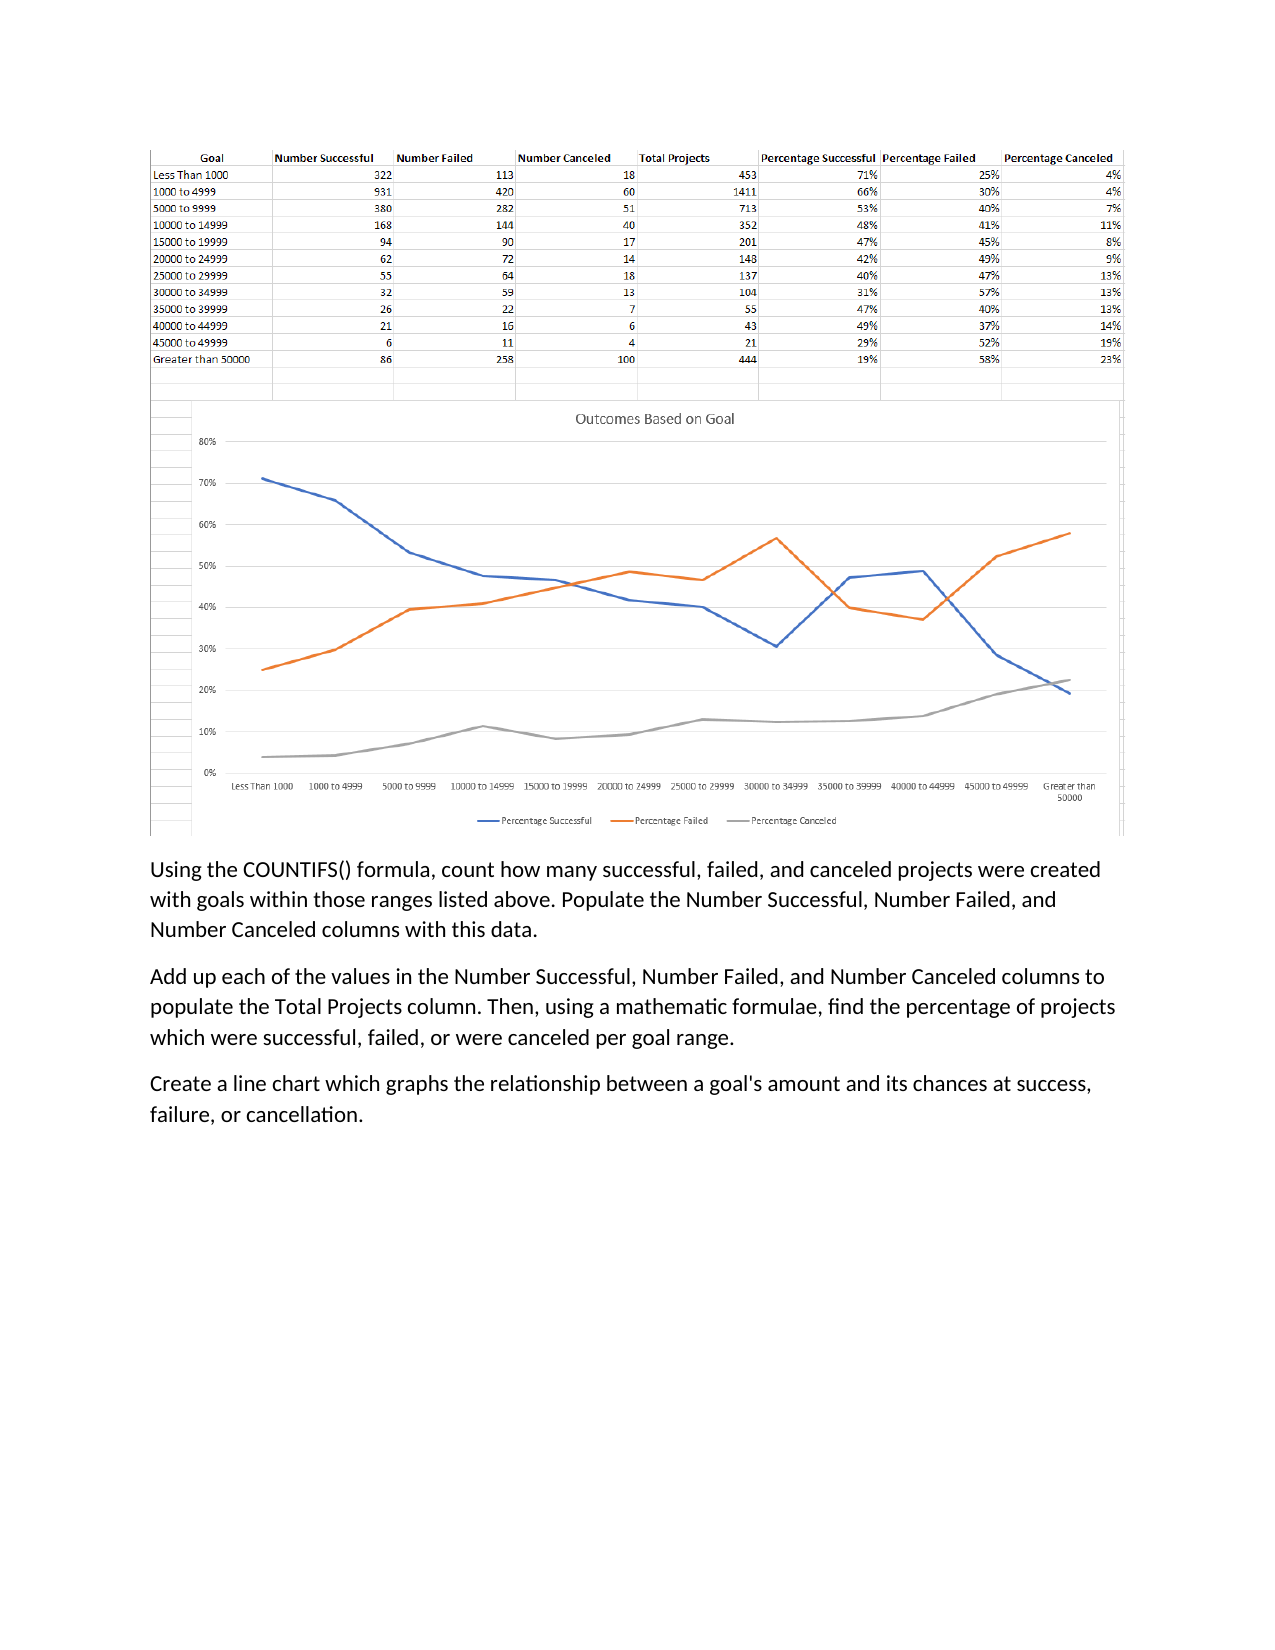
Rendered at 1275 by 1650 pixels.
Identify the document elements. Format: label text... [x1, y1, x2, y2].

picture [150, 150, 1125, 836]
text Add up each of the values in the Number Successful, Number Failed, and Number Canceled columns to populate the Total Projects column. Then, using a mathematic formulae, find the percentage of projects which were successful, failed, or were canceled per goal range. [150, 962, 1125, 1051]
text Create a line chart which graphs the relationship between a goal's amount and its chances at success, failure, or cancellation. [150, 1069, 1125, 1128]
text Using the COUNTIFS() formula, count how many successful, failed, and canceled projects were created with goals within those ranges listed above. Populate the Number Successful, Number Failed, and Number Canceled columns with this data. [150, 855, 1125, 943]
